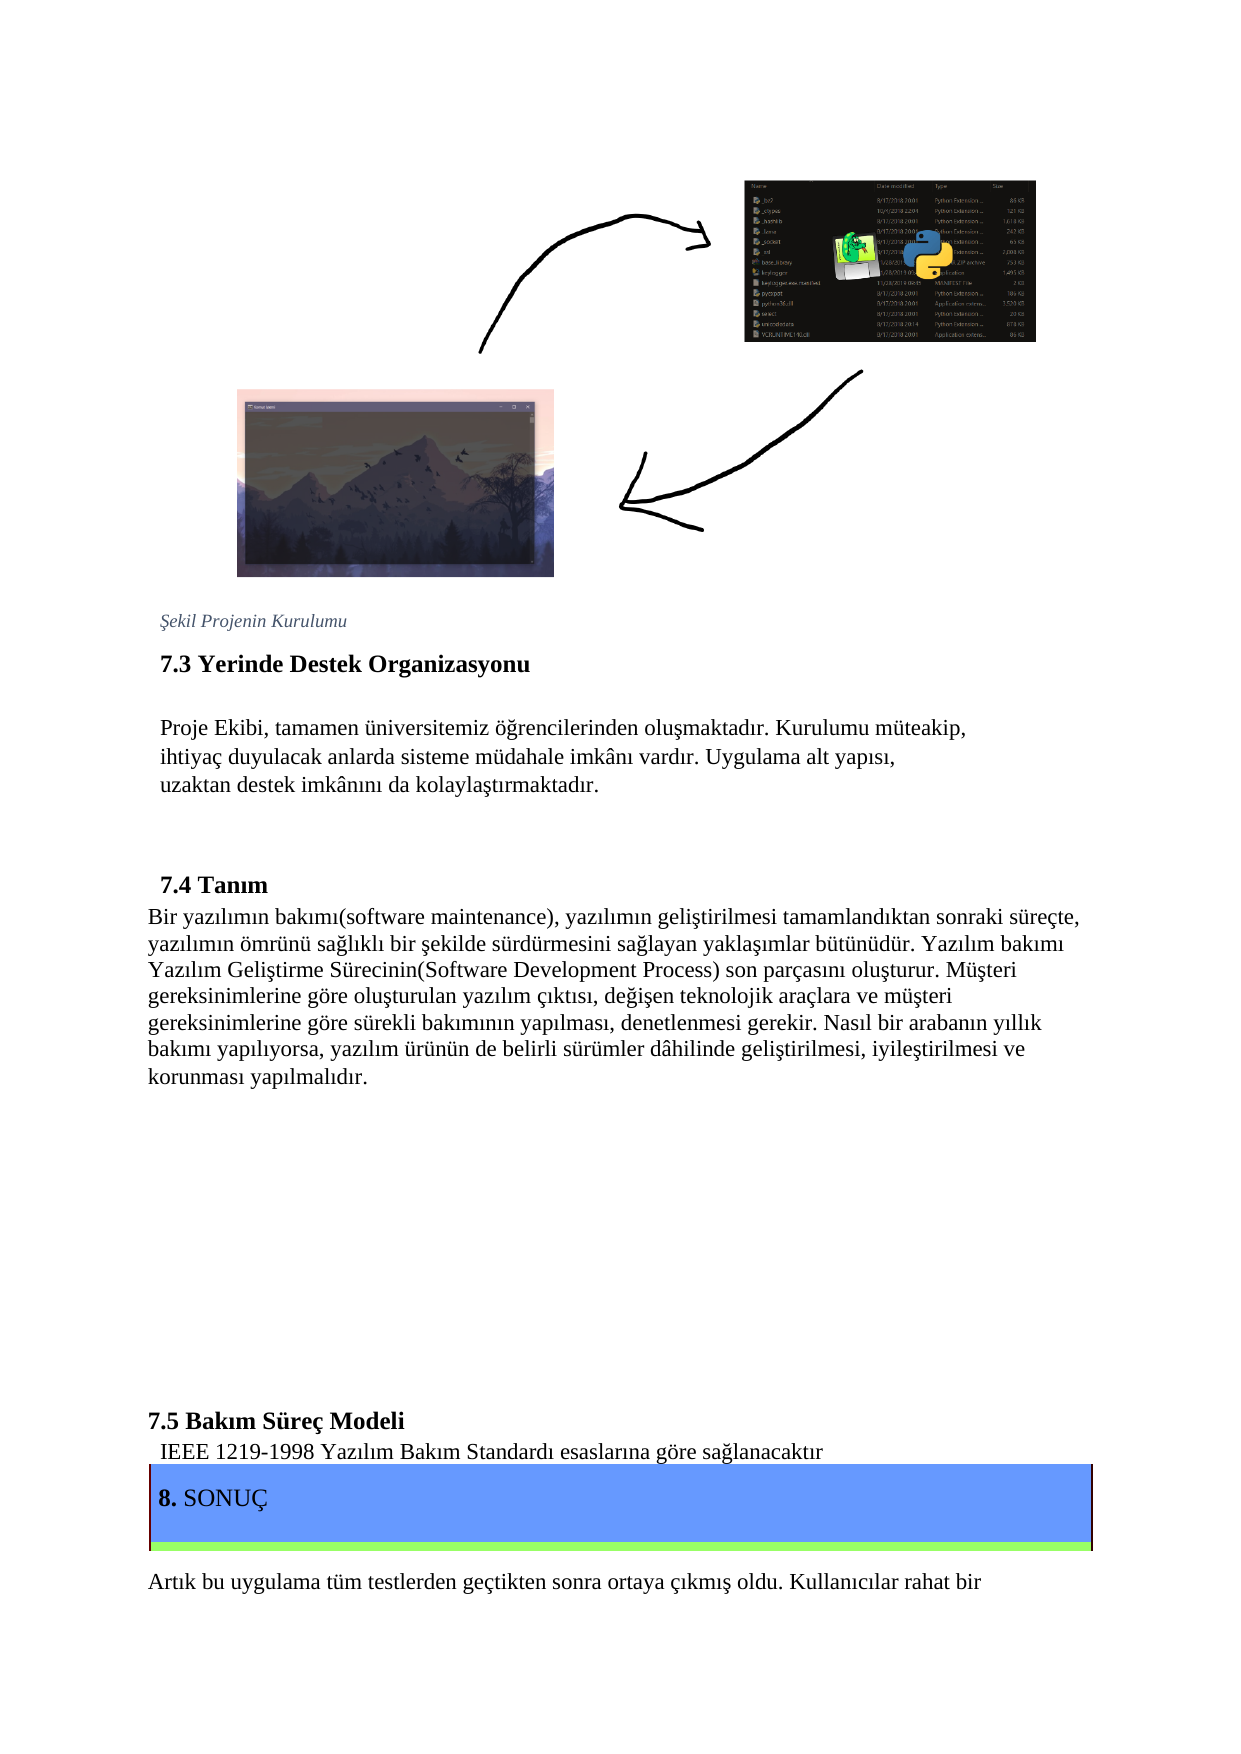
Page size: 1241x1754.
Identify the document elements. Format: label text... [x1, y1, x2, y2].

text 7.3 Yerinde Destek Organizasyonu [160, 649, 971, 678]
text Şekil Projenin Kurulumu [160, 610, 1093, 632]
text Bir yazılımın bakımı(software maintenance), yazılımın geliştirilmesi tamamlandıktan sonraki süreçte, yazılımın ömrünü sağlıklı bir şekilde sürdürmesini sağlayan yaklaşımlar bütünüdür. Yazılım bakımı Yazılım Geliştirme Sürecinin(Software Development Process) son parçasını oluşturur. Müşteri gereksinimlerine göre oluşturulan yazılım çıktısı, değişen teknolojik araçlara ve müşteri gereksinimlerine göre sürekli bakımının yapılması, denetlenmesi gerekir. Nasıl bir arabanın yıllık bakımı yapılıyorsa, yazılım ürünün de belirli sürümler dâhilinde geliştirilmesi, iyileştirilmesi ve korunması yapılmalıdır. [148, 903, 1093, 1090]
text IEEE 1219-1998 Yazılım Bakım Standardı esaslarına göre sağlanacaktır [160, 1438, 1093, 1464]
text Proje Ekibi, tamamen üniversitemiz öğrencilerinden oluşmaktadır. Kurulumu müteakip, ihtiyaç duyulacak anlarda sisteme müdahale imkânı vardır. Uygulama alt yapısı, uzaktan destek imkânını da kolaylaştırmaktadır. [160, 714, 971, 798]
table_header 8. SONUÇ [151, 1474, 1091, 1542]
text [148, 1568, 1019, 1594]
picture [147, 147, 1093, 592]
text 7.5 Bakım Süreç Modeli [148, 1406, 1093, 1435]
text 7.4 Tanım [160, 870, 1010, 898]
